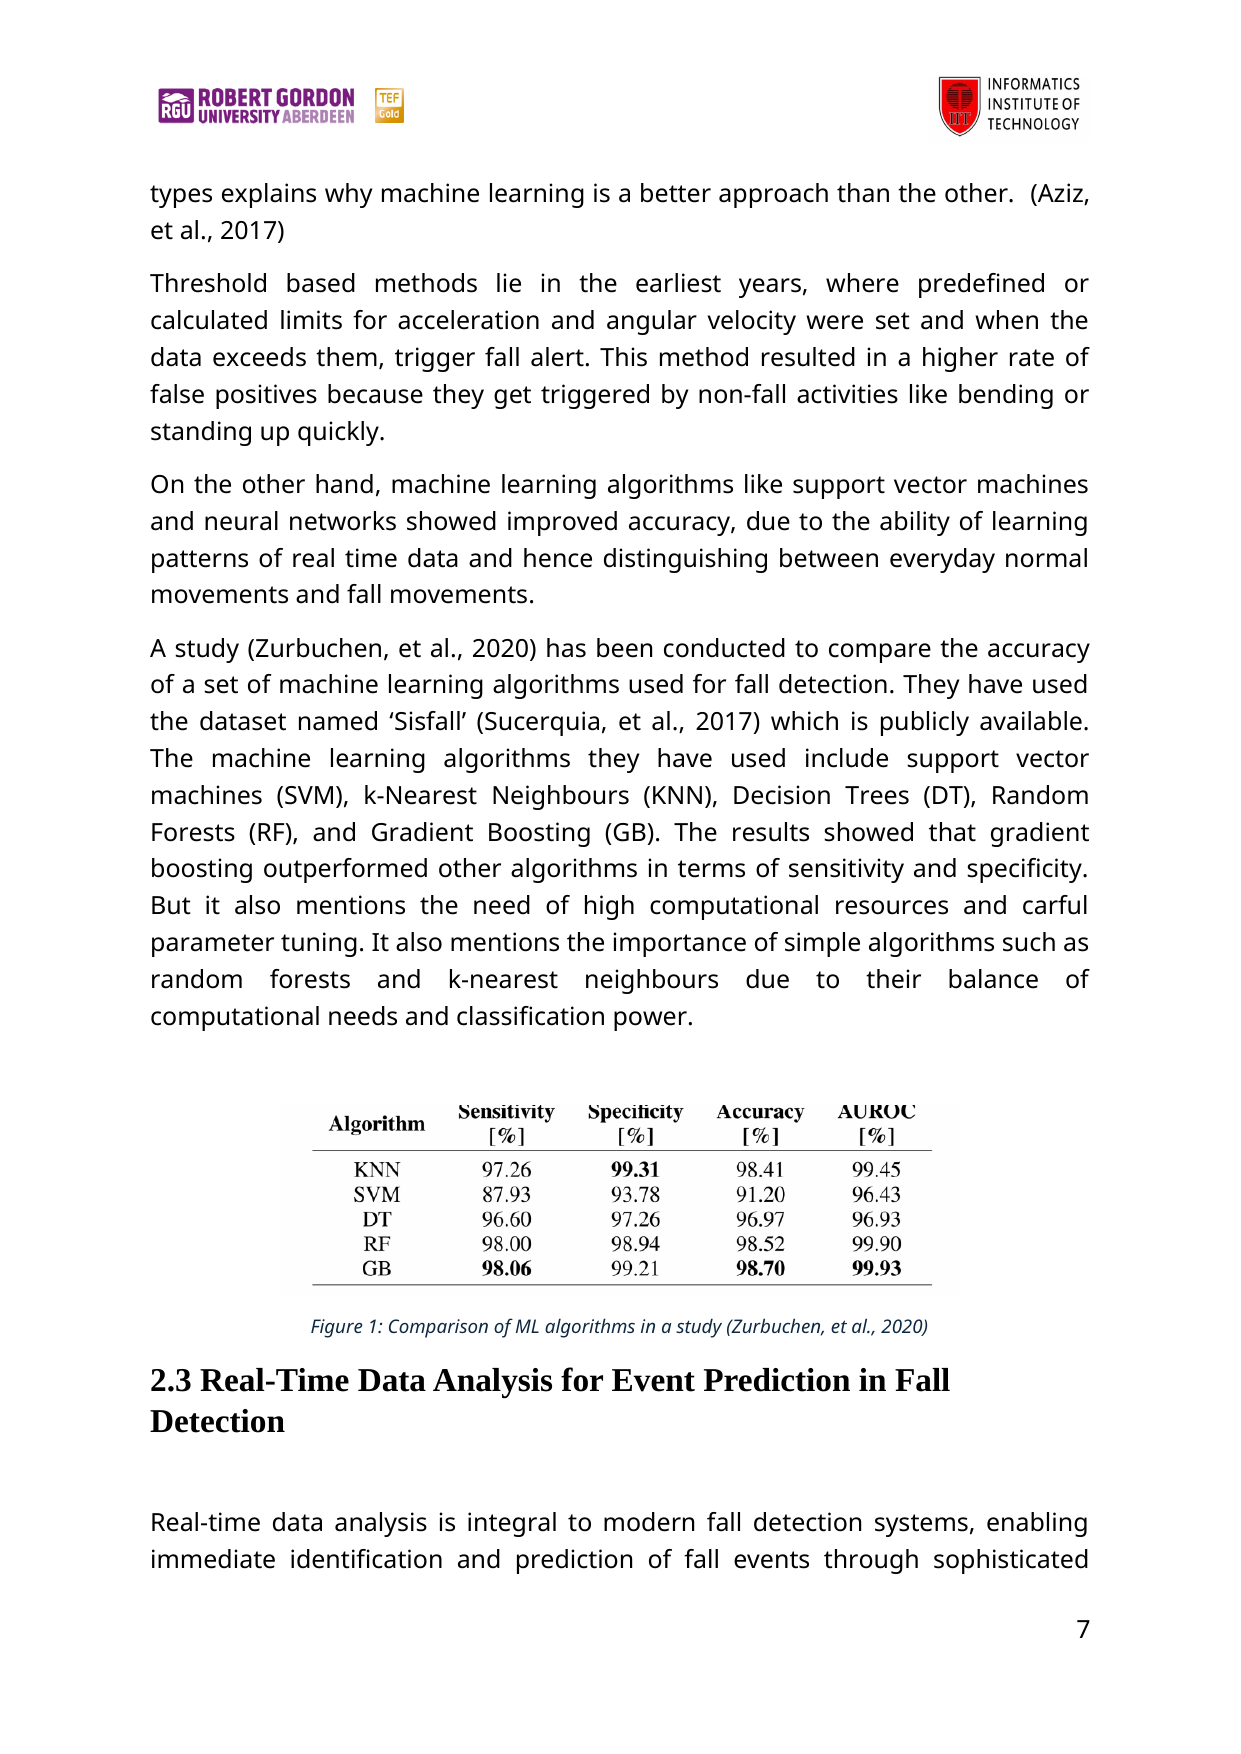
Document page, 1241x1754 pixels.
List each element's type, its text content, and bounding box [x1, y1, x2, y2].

picture [927, 75, 1091, 143]
text Figure 1: Comparison of ML algorithms in a study [150, 1314, 1090, 1339]
picture [279, 1105, 961, 1295]
picture [150, 82, 413, 129]
text A study has been conducted to compare the accuracy of a set of machine learning algorithms used for fall detection. They have used the dataset named ‘Sisfall’ which is publicly available. The machine learning algorithms they have used include support vector machines (SVM), k-Nearest Neighbours (KNN), Decision Trees (DT), Random Forests (RF), and Gradient Boosting (GB). The results showed that gradient boosting outperformed other algorithms in terms of sensitivity and specificity. But it also mentions the need of high computational resources and carful parameter tuning. It also mentions the importance of simple algorithms such as random forests and k-nearest neighbours due to their balance of computational needs and classification power. [150, 630, 1090, 1032]
text Threshold based methods lie in the earliest years, where predefined or calculated limits for acceleration and angular velocity were set and when the data exceeds them, trigger fall alert. This method resulted in a higher rate of false positives because they get triggered by non-fall activities like bending or standing up quickly. [150, 266, 1090, 447]
text On the other hand, machine learning algorithms like support vector machines and neural networks showed improved accuracy, due to the ability of learning patterns of real time data and hence distinguishing between everyday normal movements and fall movements. [150, 467, 1090, 611]
subtitle 2.3 Real-Time Data Analysis for Event Prediction in Fall Detection [150, 1360, 1090, 1440]
